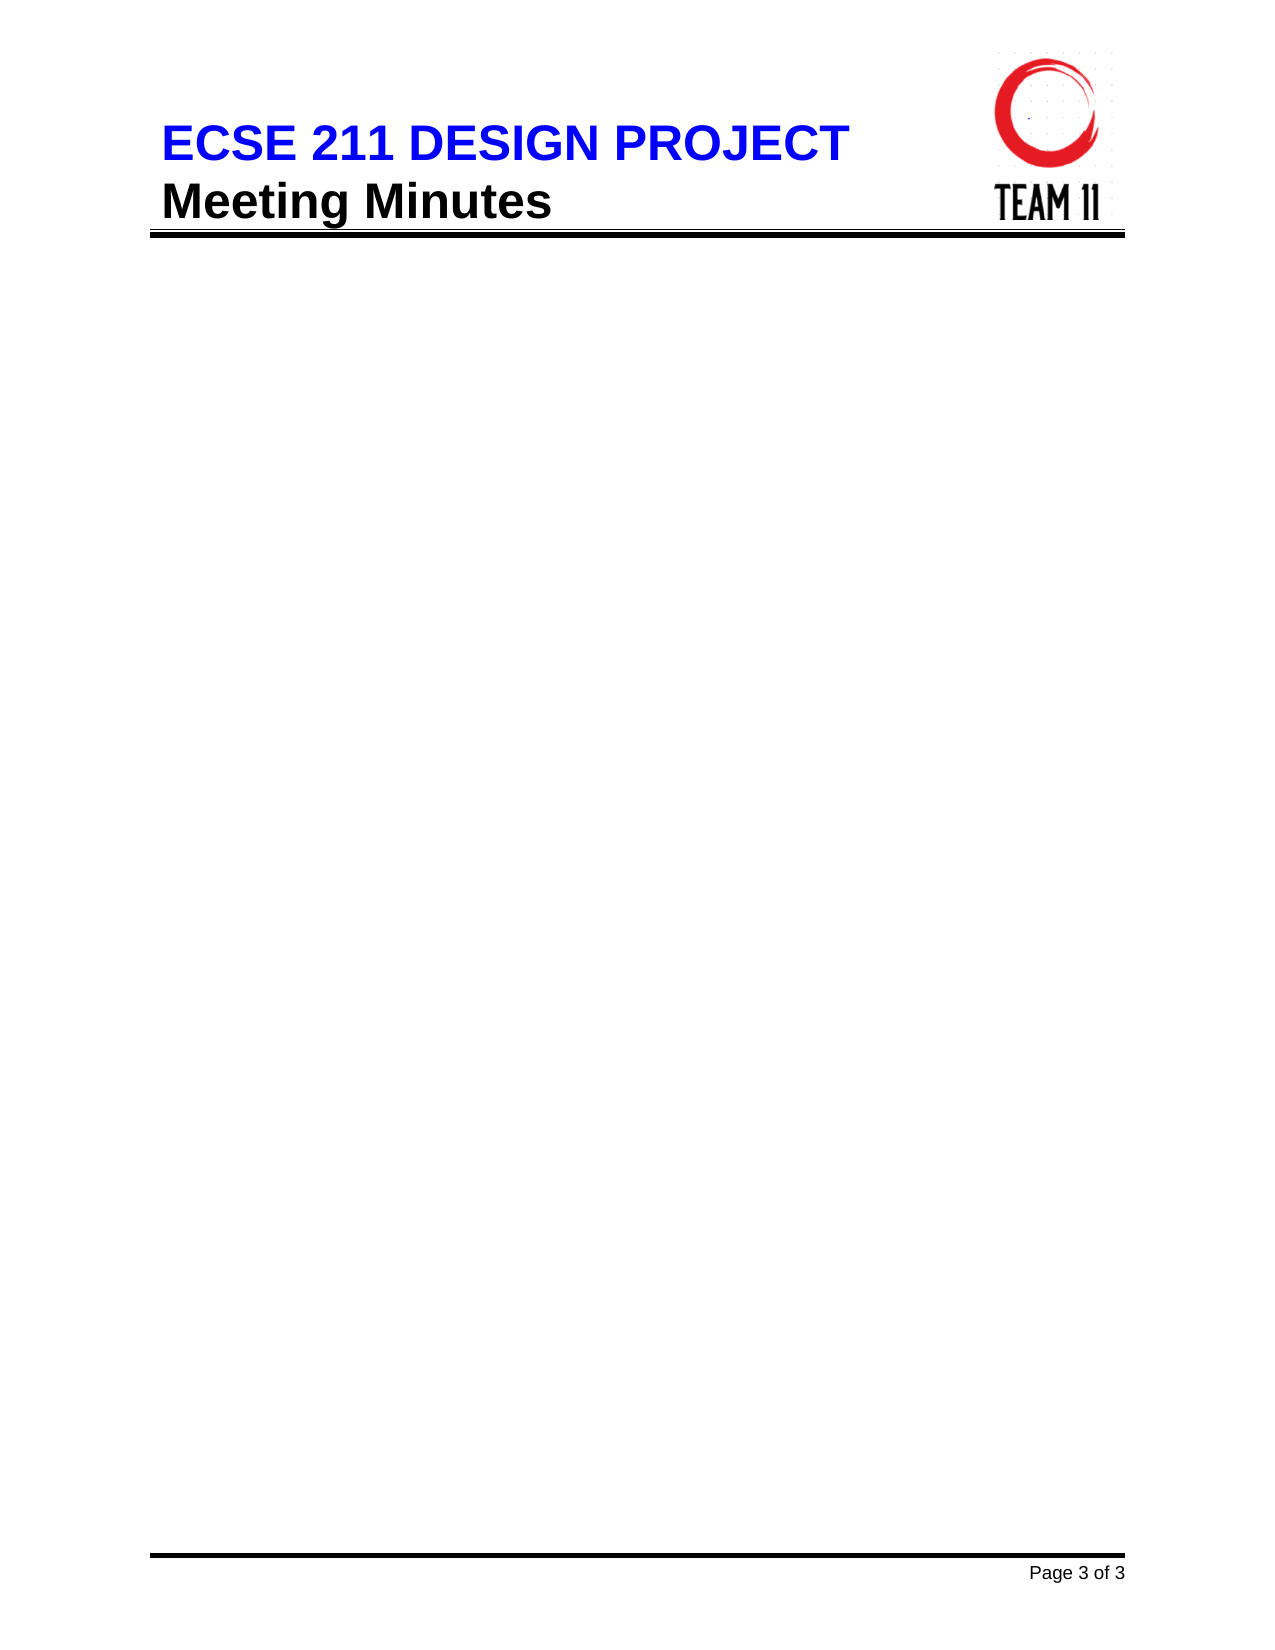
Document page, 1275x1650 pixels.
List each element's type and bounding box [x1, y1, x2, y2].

picture [983, 45, 1114, 229]
